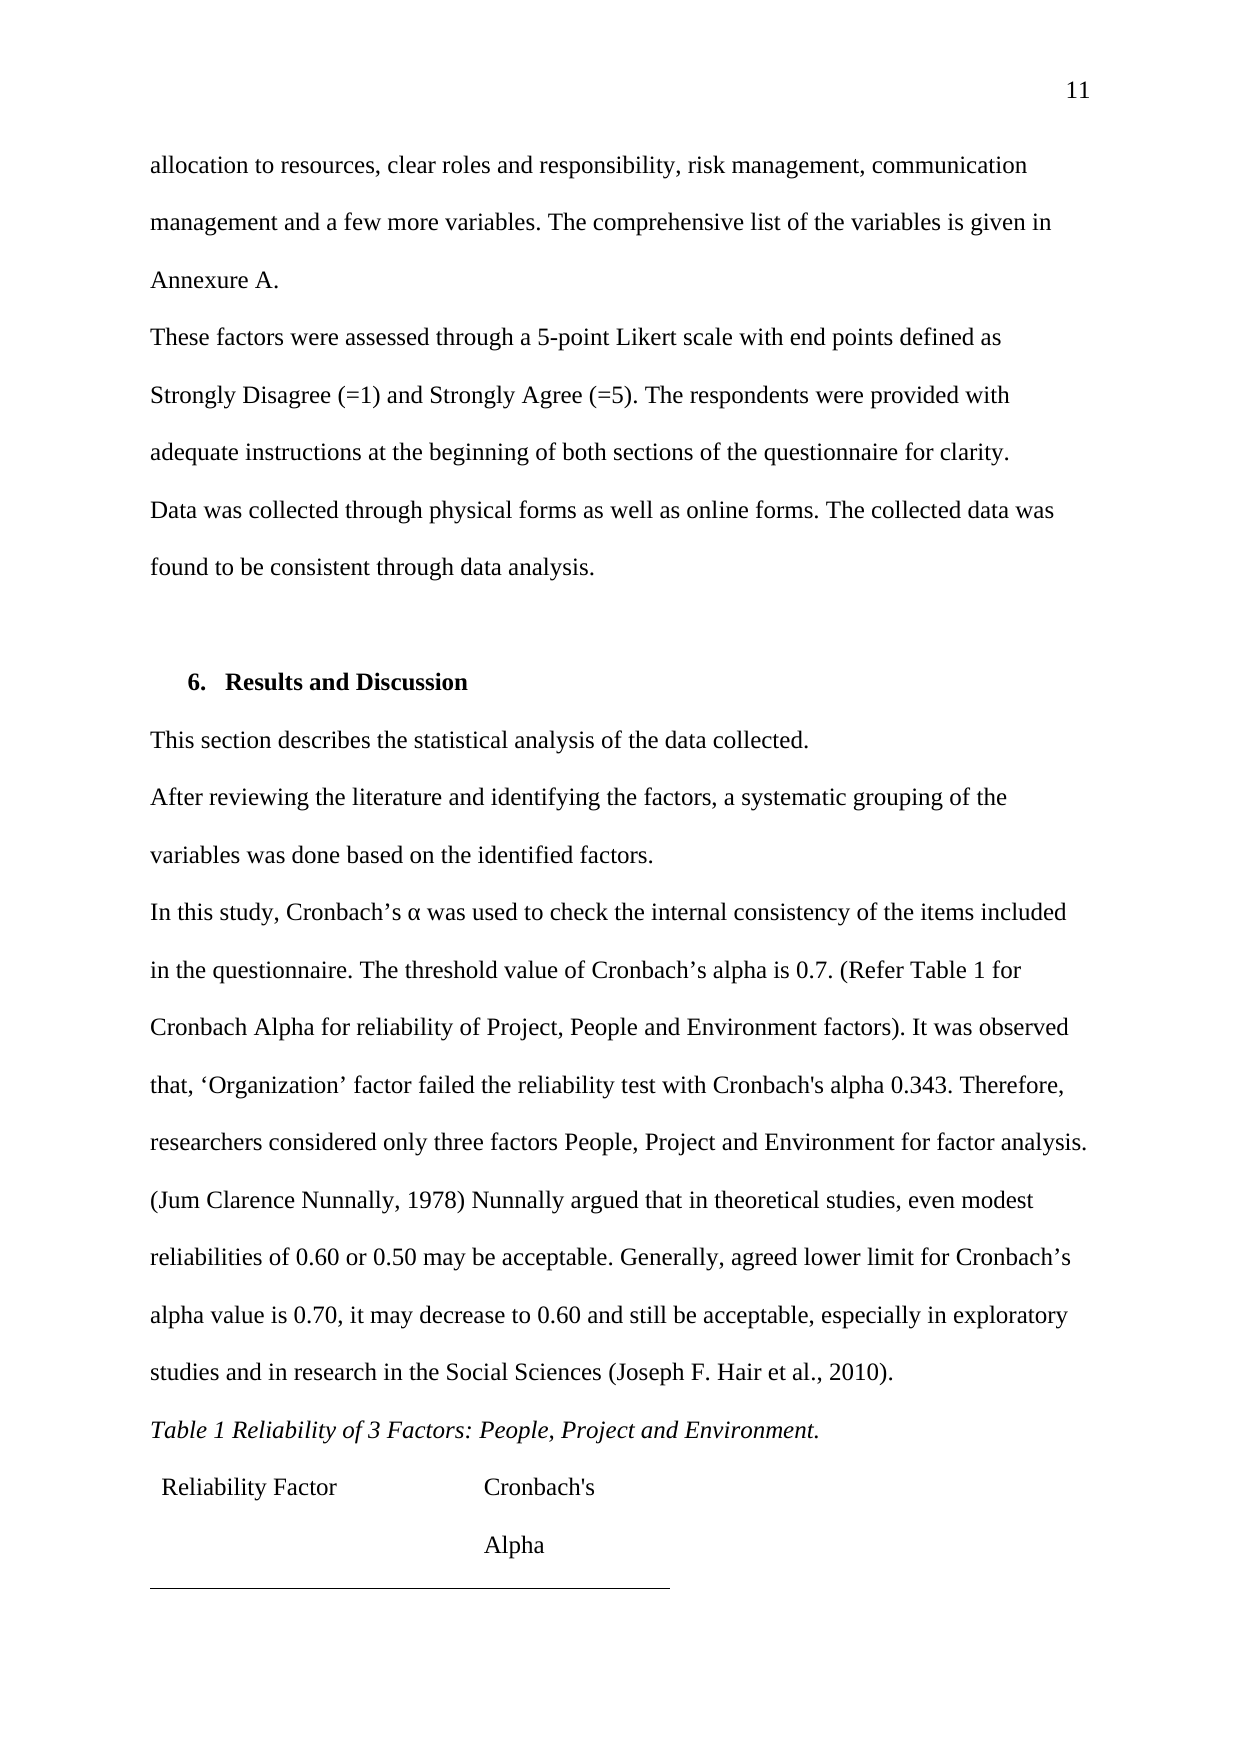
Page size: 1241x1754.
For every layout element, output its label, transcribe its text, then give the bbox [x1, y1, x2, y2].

subtitle Results and Discussion [187, 667, 1090, 696]
text Data was collected through physical forms as well as online forms. The collected data was found to be consistent through data analysis. [150, 495, 1090, 581]
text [150, 150, 1090, 294]
text After reviewing the literature and identifying the factors, a systematic grouping of the variables was done based on the identified factors. [150, 782, 1090, 869]
text (Jum Clarence Nunnally, 1978) Nunnally argued that in theoretical studies, even modest reliabilities of 0.60 or 0.50 may be acceptable. Generally, agreed lower limit for Cronbach’s alpha value is 0.70, it may decrease to 0.60 and still be acceptable, especially in exploratory studies and in research in the Social Sciences (Joseph F. Hair et al., 2010). [150, 1185, 1090, 1386]
table_header Reliability Factor [150, 1473, 472, 1587]
table_header Cronbach's Alpha [472, 1473, 670, 1587]
text In this study, Cronbach’s α was used to check the internal consistency of the items included in the questionnaire. The threshold value of Cronbach’s alpha is 0.7. (Refer Table 1 for Cronbach Alpha for reliability of Project, People and Environment factors). It was observed that, ‘Organization’ factor failed the reliability test with Cronbach's alpha 0.343. Therefore, researchers considered only three factors People, Project and Environment for factor analysis. [150, 897, 1090, 1156]
text Table 1 Reliability of 3 Factors: People, Project and Environment. [150, 1415, 1090, 1444]
text This section describes the statistical analysis of the data collected. [150, 725, 1090, 754]
text These factors were assessed through a 5-point Likert scale with end points defined as Strongly Disagree (=1) and Strongly Agree (=5). The respondents were provided with adequate instructions at the beginning of both sections of the questionnaire for clarity. [150, 322, 1090, 466]
